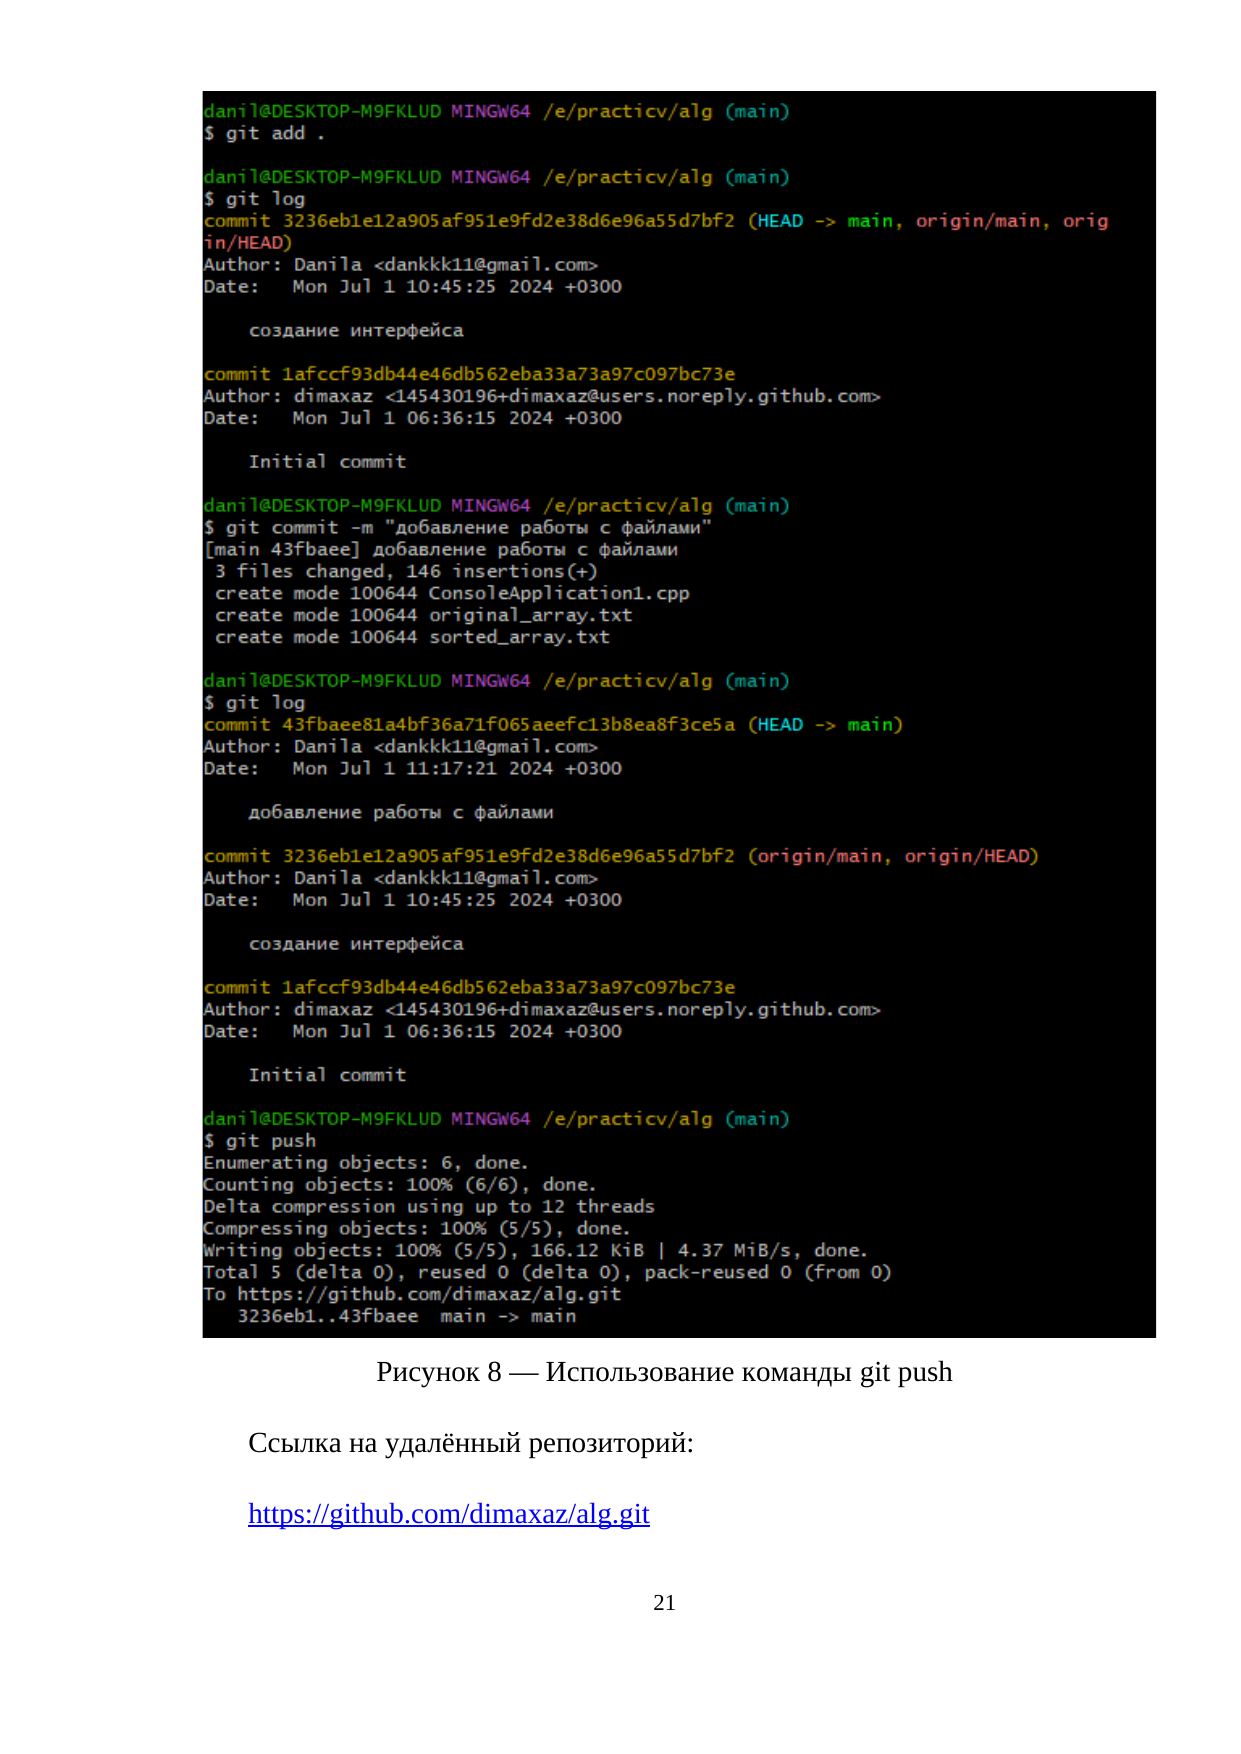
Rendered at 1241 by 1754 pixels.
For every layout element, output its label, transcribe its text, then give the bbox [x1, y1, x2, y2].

text Ссылка на удалённый репозиторий: [177, 1425, 1152, 1459]
text https://github.com/dimaxaz/alg.git [177, 1496, 1152, 1530]
picture [202, 91, 1157, 1338]
